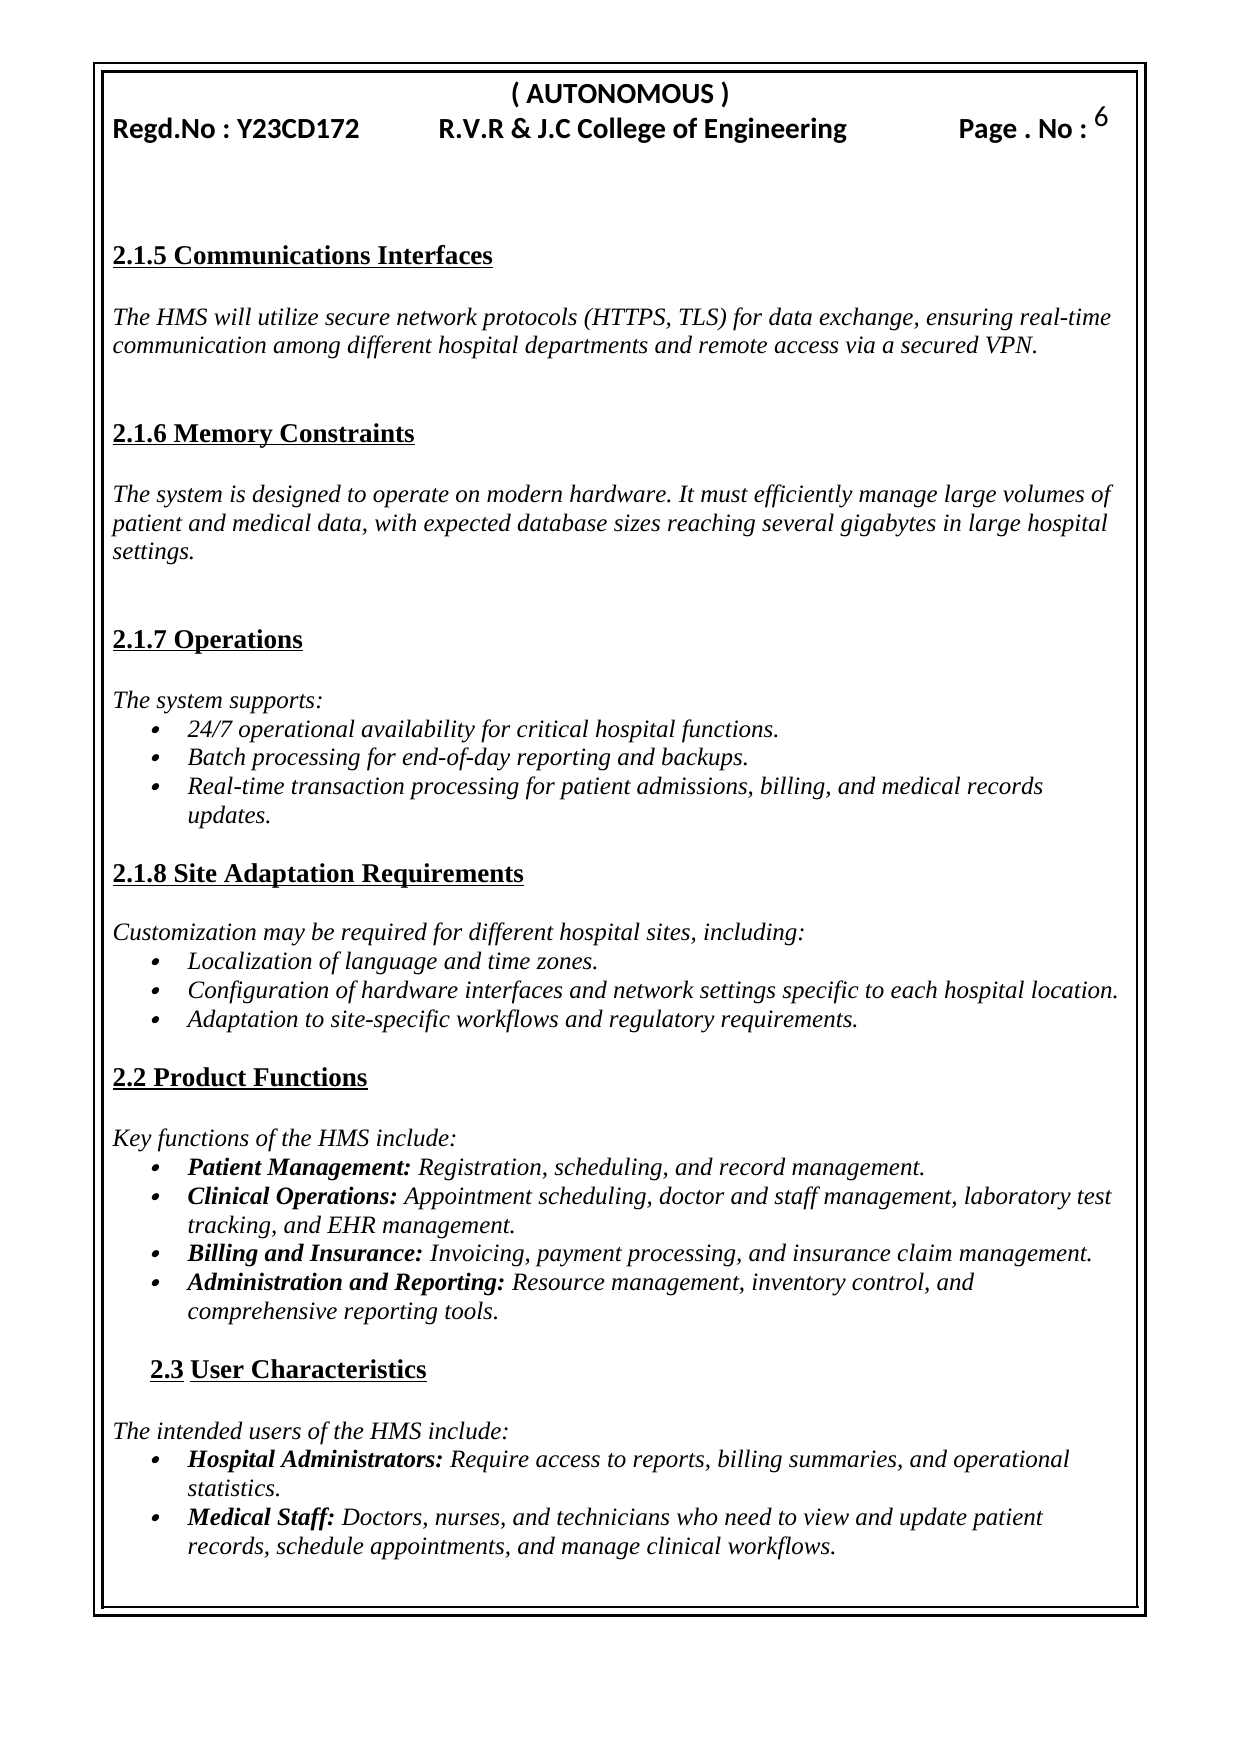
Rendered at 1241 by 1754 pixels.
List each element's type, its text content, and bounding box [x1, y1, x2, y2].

text 2.2 Product Functions [112, 1061, 1128, 1092]
text 2.1.5 Communications Interfaces [112, 239, 1128, 271]
text The system is designed to operate on modern hardware. It must efficiently manage large volumes of patient and medical data, with expected database sizes reaching several gigabytes in large hospital settings. [112, 479, 1128, 565]
list Billing and Insurance: Invoicing, payment processing, and insurance claim management. [150, 1238, 1128, 1267]
list 24/7 operational availability for critical hospital functions. [150, 714, 1128, 742]
text 2.1.6 Memory Constraints [112, 417, 1128, 448]
list Hospital Administrators: Require access to reports, billing summaries, and operational statistics. [150, 1444, 1128, 1502]
text The intended users of the HMS include: [112, 1416, 1128, 1444]
list Administration and Reporting: Resource management, inventory control, and comprehensive reporting tools. [150, 1267, 1128, 1325]
list Medical Staff: Doctors, nurses, and technicians who need to view and update patient records, schedule appointments, and manage clinical workflows. [150, 1502, 1128, 1559]
list Patient Management: Registration, scheduling, and record management. [150, 1152, 1128, 1181]
list Clinical Operations: Appointment scheduling, doctor and staff management, laboratory test tracking, and EHR management. [150, 1181, 1128, 1238]
text Key functions of the HMS include: [112, 1123, 1128, 1152]
text 2.1.7 Operations [112, 623, 1128, 654]
text The system supports: [112, 685, 1128, 714]
list Configuration of hardware interfaces and network settings specific to each hospital location. [150, 975, 1128, 1004]
text The HMS will utilize secure network protocols (HTTPS, TLS) for data exchange, ensuring real-time communication among different hospital departments and remote access via a secured VPN. [112, 302, 1128, 359]
text Customization may be required for different hospital sites, including: [112, 917, 1128, 946]
list Batch processing for end-of-day reporting and backups. [150, 742, 1128, 771]
list Adaptation to site-specific workflows and regulatory requirements. [150, 1004, 1128, 1032]
list User Characteristics [150, 1353, 1128, 1384]
list Localization of language and time zones. [150, 946, 1128, 975]
list Real-time transaction processing for patient admissions, billing, and medical records updates. [150, 771, 1128, 829]
text 2.1.8 Site Adaptation Requirements [112, 857, 1128, 889]
